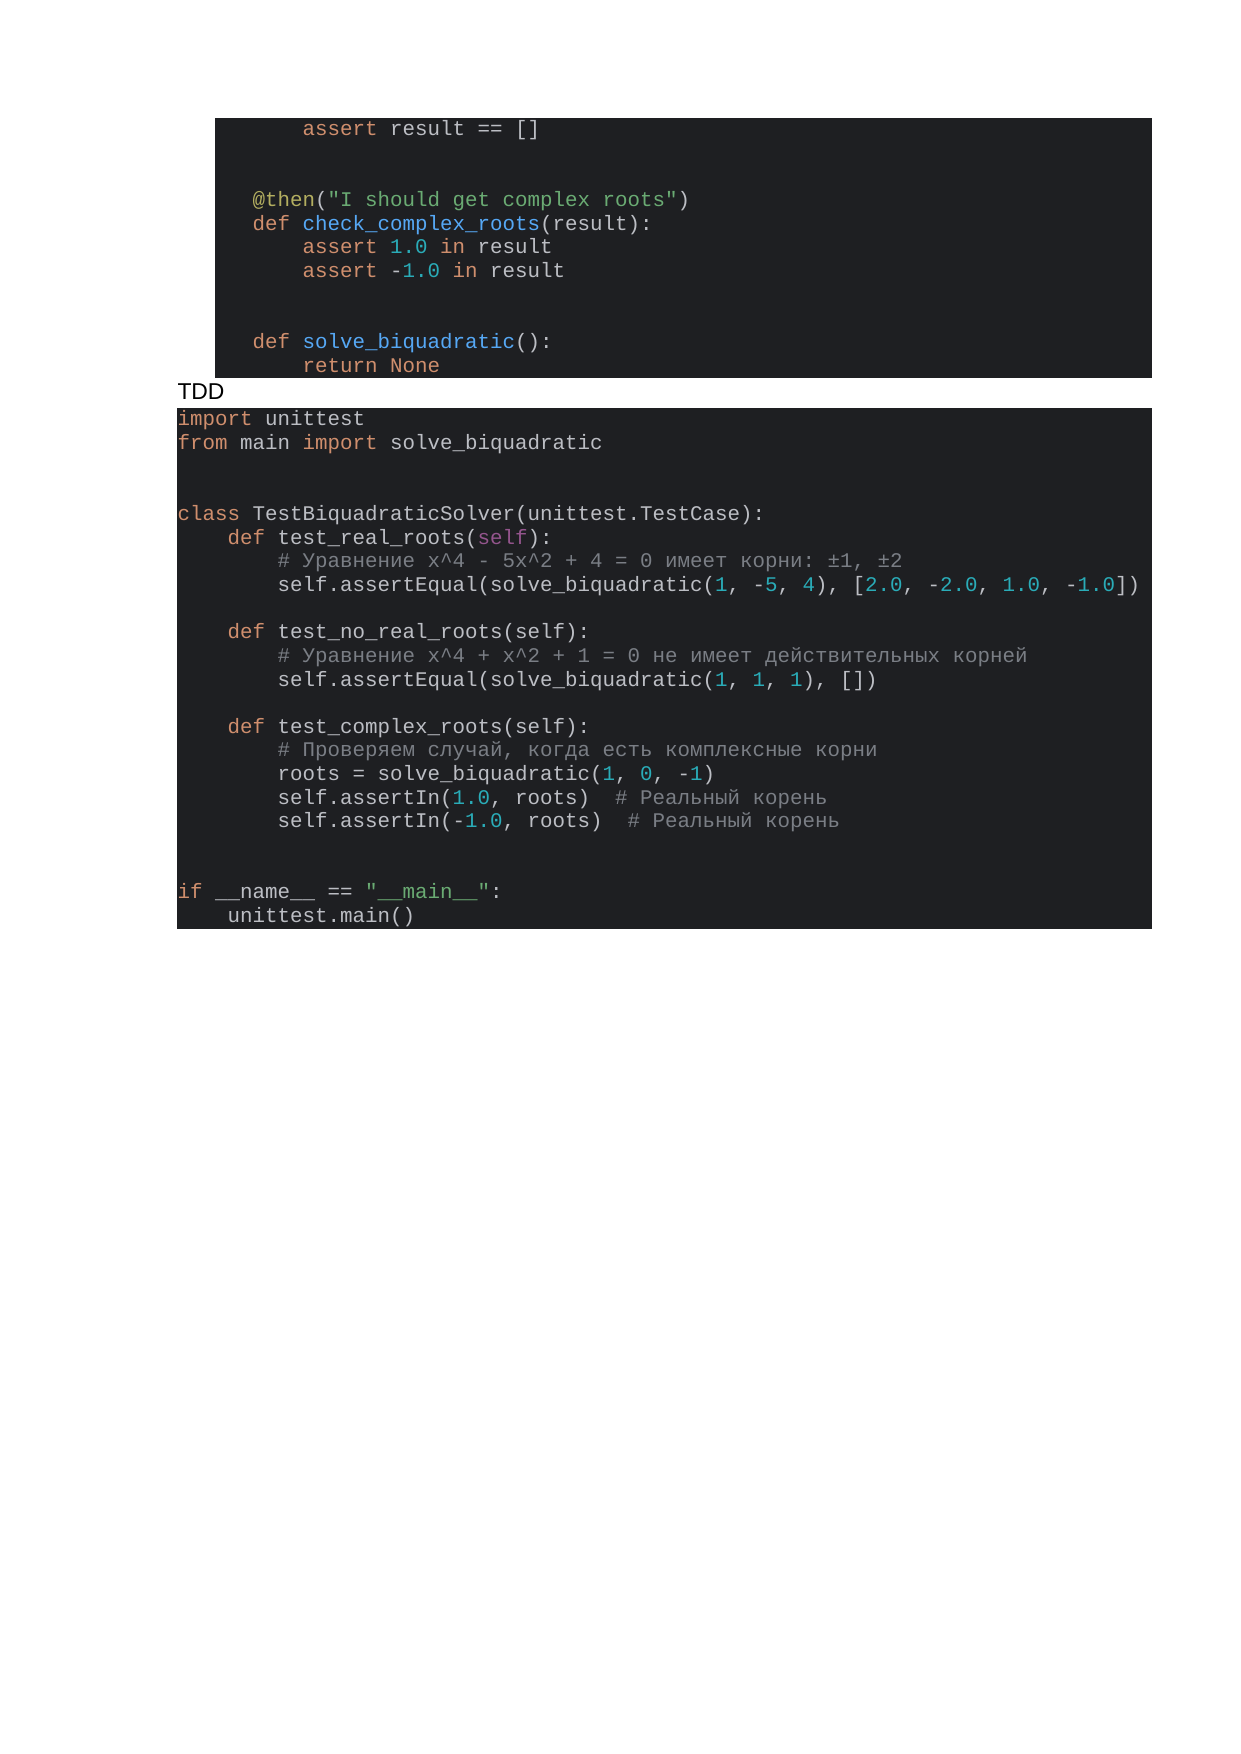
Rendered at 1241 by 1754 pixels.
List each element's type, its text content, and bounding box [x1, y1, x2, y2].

text import unittest from main import solve_biquadratic class TestBiquadraticSolver(unittest.TestCase): def test_real_roots(self): # Уравнение x^4 - 5x^2 + 4 = 0 имеет корни: ±1, ±2 self.assertEqual(solve_biquadratic(1, -5, 4), [2.0, -2.0, 1.0, -1.0]) def test_no_real_roots(self): # Уравнение x^4 + x^2 + 1 = 0 не имеет действительных корней self.assertEqual(solve_biquadratic(1, 1, 1), []) def test_complex_roots(self): # Проверяем случай, когда есть комплексные корни roots = solve_biquadratic(1, 0, -1) self.assertIn(1.0, roots) # Реальный корень self.assertIn(-1.0, roots) # Реальный корень if __name__ == "__main__": unittest.main() [177, 408, 1152, 929]
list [215, 118, 1152, 378]
text TDD [177, 378, 1152, 404]
